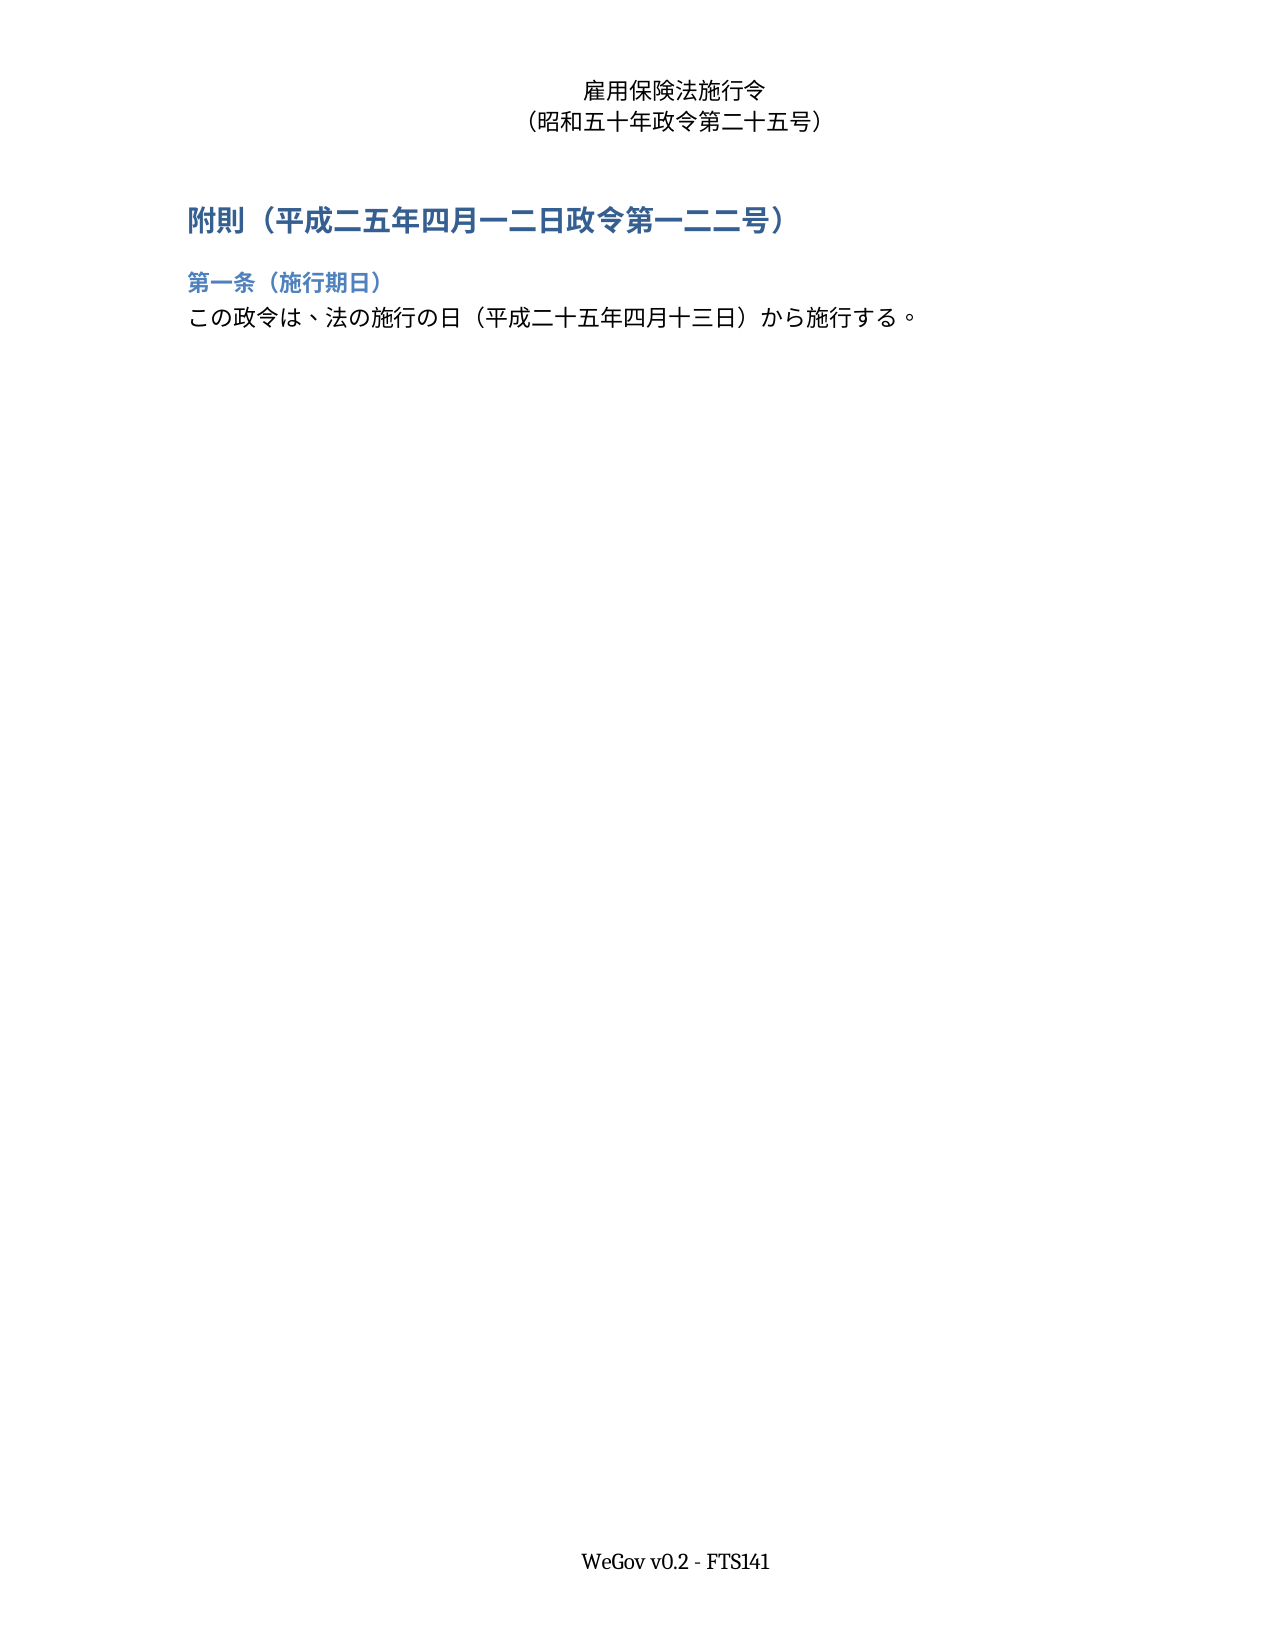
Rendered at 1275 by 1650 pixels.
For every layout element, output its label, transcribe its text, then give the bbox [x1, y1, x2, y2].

text この政令は、法の施行の日（平成二十五年四月十三日）から施行する。 [187, 302, 1087, 334]
subtitle 第一条（施行期日） [187, 266, 1087, 298]
subtitle 附則（平成二五年四月一二日政令第一二二号） [187, 200, 1087, 240]
